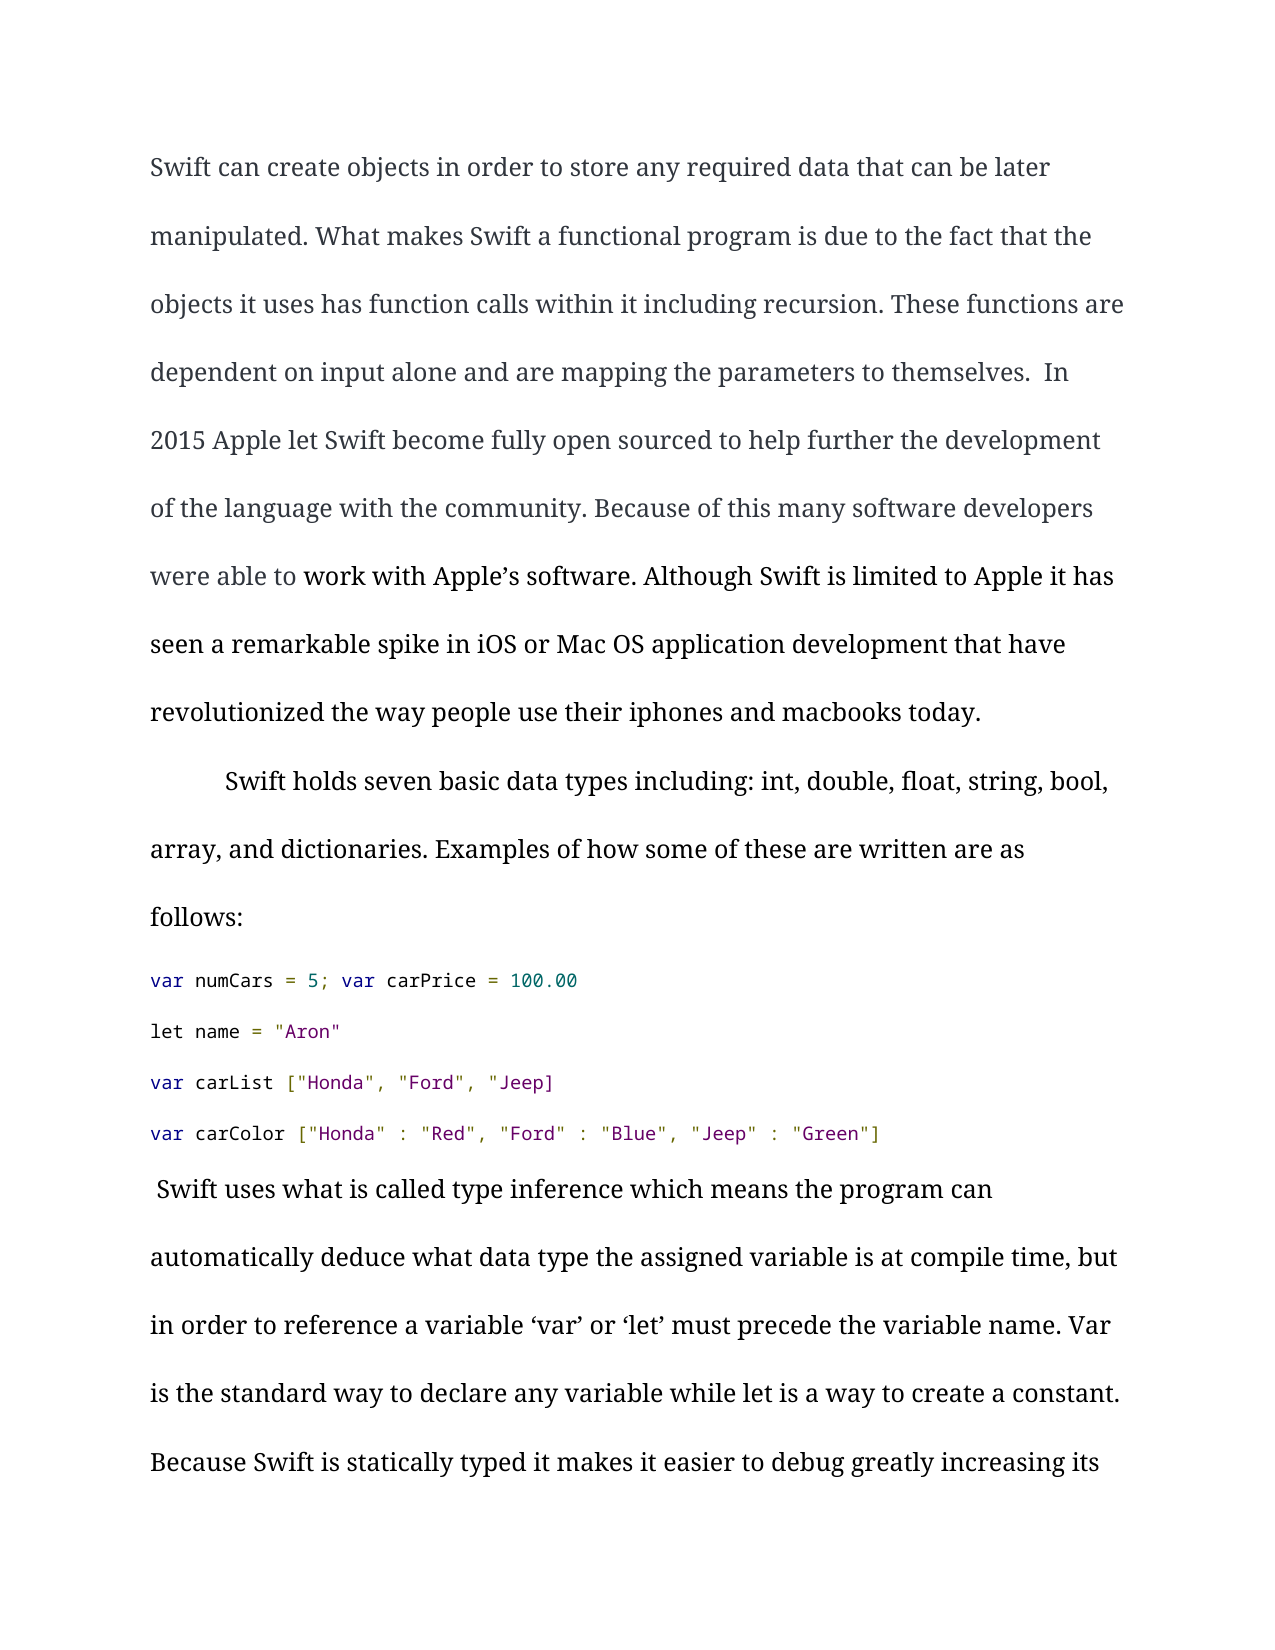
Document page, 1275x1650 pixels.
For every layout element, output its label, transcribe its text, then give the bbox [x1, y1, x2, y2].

text let name = "Aron" [150, 1018, 1125, 1044]
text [150, 150, 1125, 729]
text var carList ["Honda", "Ford", "Jeep] [150, 1069, 1125, 1095]
text Swift holds seven basic data types including: int, double, float, string, bool, array, and dictionaries. Examples of how some of these are written are as follows: [150, 763, 1125, 933]
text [150, 1172, 1125, 1478]
text var numCars = 5; var carPrice = 100.00 [150, 967, 1125, 993]
text var carColor ["Honda" : "Red", "Ford" : "Blue", "Jeep" : "Green"] [150, 1121, 1125, 1146]
